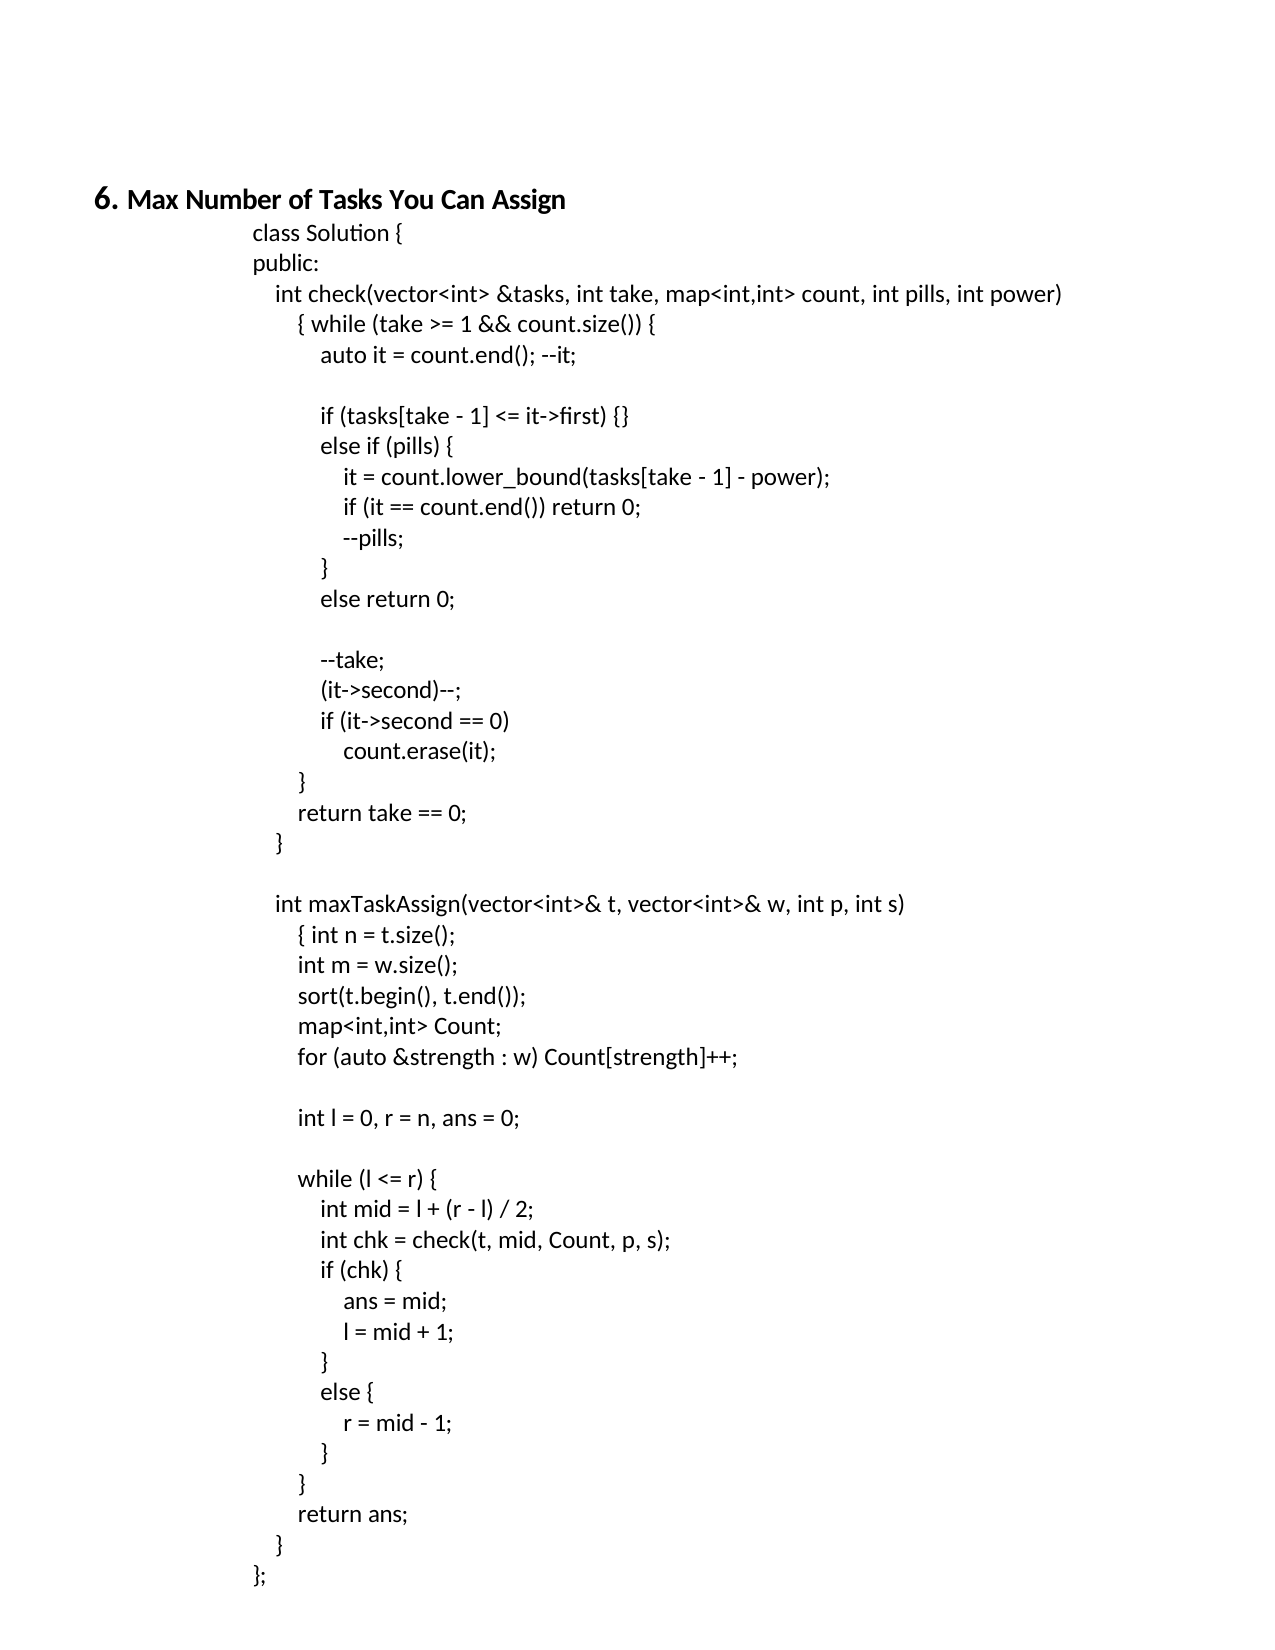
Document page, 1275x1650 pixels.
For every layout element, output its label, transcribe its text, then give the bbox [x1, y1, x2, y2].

text --take; [320, 644, 1275, 674]
text } [320, 1438, 1275, 1468]
text int chk = check(t, mid, Count, p, s); if (chk) { [320, 1224, 678, 1285]
text class Solution { public: [252, 217, 447, 278]
text ans = mid; l = mid + 1; [343, 1285, 454, 1346]
text } [298, 766, 1275, 796]
text for (auto &strength : w) Count[strength]++; int l = 0, r = n, ans = 0; [297, 1041, 759, 1132]
text return take == 0; [298, 797, 1275, 827]
text } [275, 827, 1275, 858]
text } [275, 1529, 1275, 1559]
text int mid = l + (r - l) / 2; [320, 1193, 1275, 1224]
text } [298, 1468, 1275, 1498]
text else return 0; [320, 583, 1275, 613]
text }; [252, 1559, 1275, 1590]
text } [320, 1346, 1275, 1377]
text r = mid - 1; [343, 1407, 1275, 1438]
text while (l <= r) { [297, 1163, 1275, 1193]
text } [320, 552, 1275, 583]
text if (tasks[take - 1] <= it->first) {} else if (pills) { [320, 400, 646, 461]
text if (it->second == 0) count.erase(it); [320, 705, 612, 766]
text else { [320, 1377, 1275, 1407]
text int m = w.size(); sort(t.begin(), t.end()); map<int,int> Count; [298, 949, 527, 1041]
list Max Number of Tasks You Can Assign [94, 177, 1275, 217]
text (it->second)--; [320, 674, 1275, 705]
text return ans; [298, 1498, 1275, 1529]
text --pills; [343, 522, 1275, 552]
text auto it = count.end(); --it; [320, 339, 1275, 370]
text int check(vector<int> &tasks, int take, map<int,int> count, int pills, int power) { while (take >= 1 && count.size()) { [275, 278, 1124, 339]
text it = count.lower_bound(tasks[take - 1] - power); if (it == count.end()) return 0; [343, 461, 834, 522]
text int maxTaskAssign(vector<int>& t, vector<int>& w, int p, int s) { int n = t.size(); [275, 888, 939, 949]
